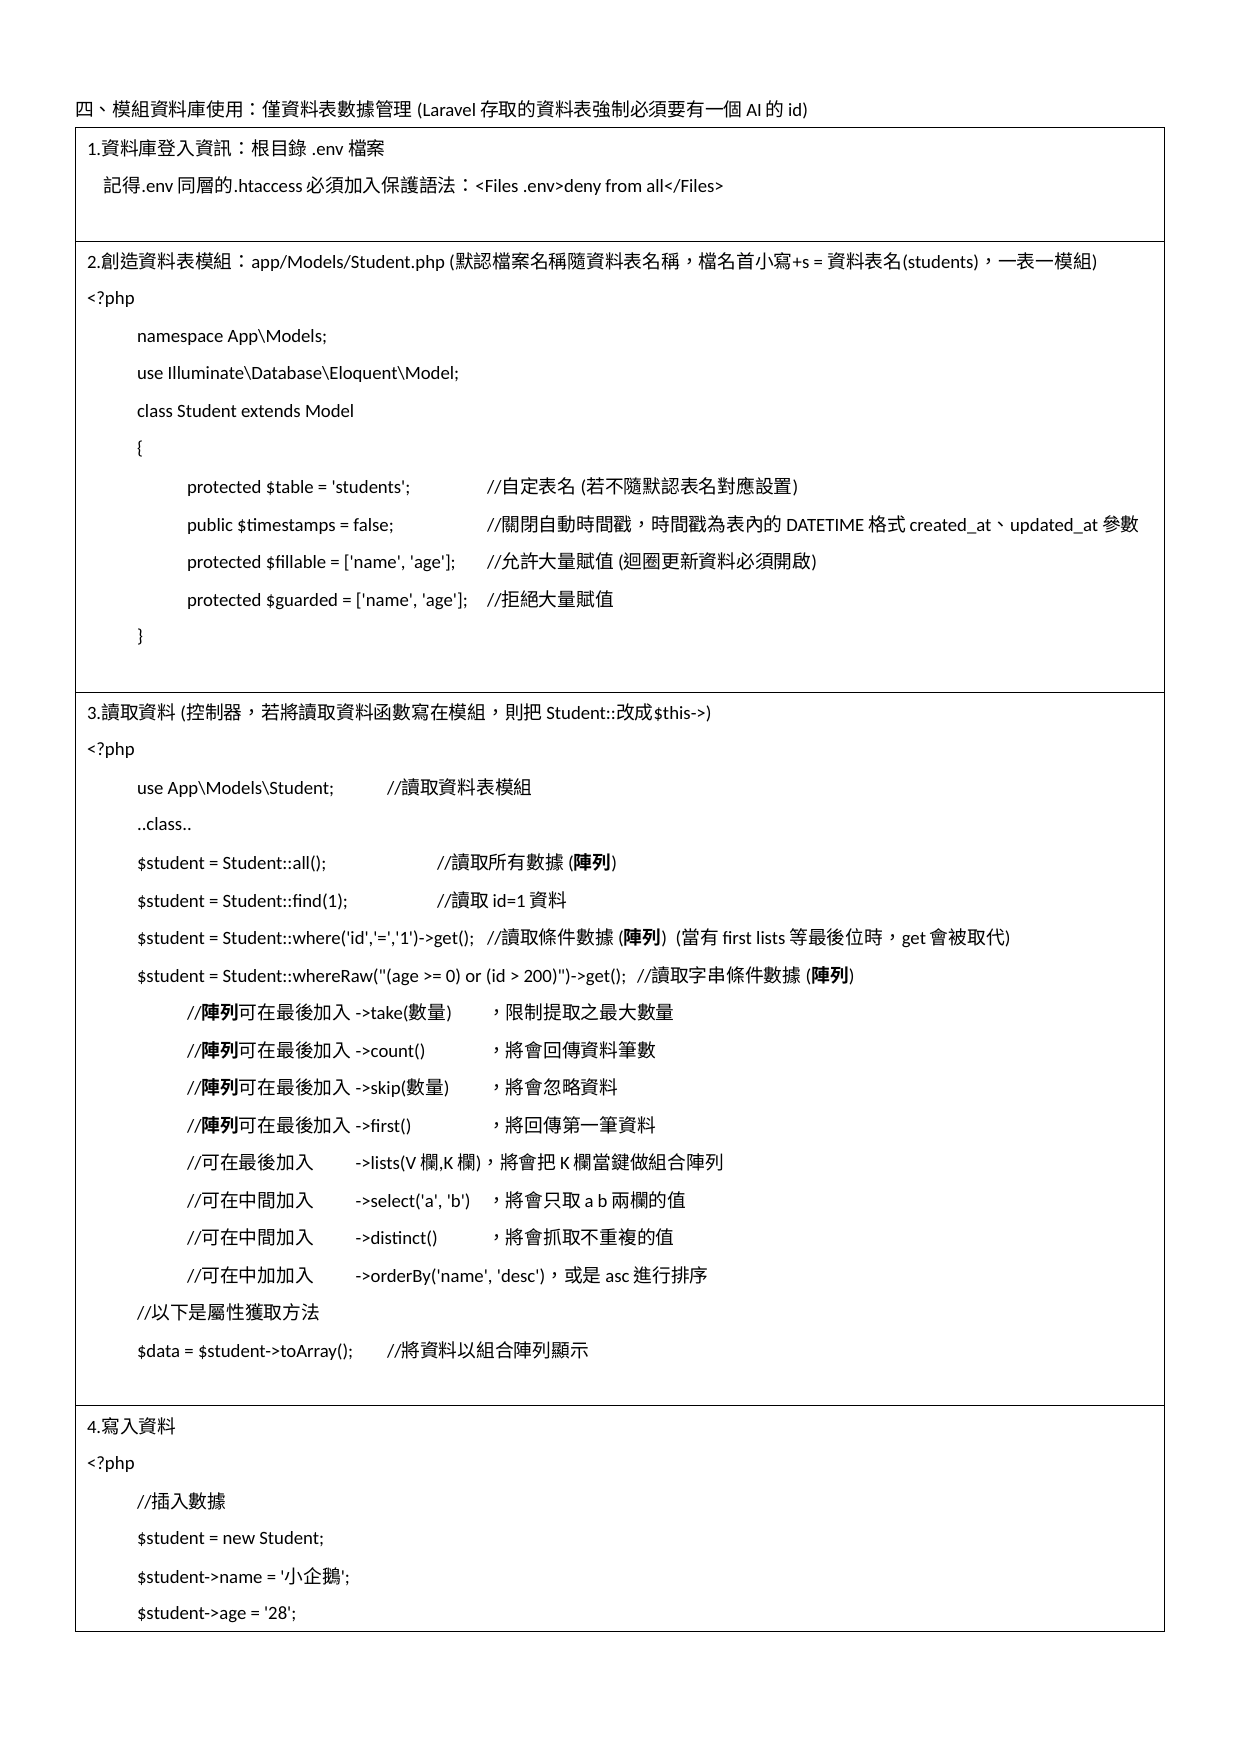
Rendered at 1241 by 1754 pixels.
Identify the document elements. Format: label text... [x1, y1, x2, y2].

table_cell 3.讀取資料 (控制器，若將讀取資料函數寫在模組，則把Student::改成$this->) <?php use App\Models\Student; //讀取資料表模組 ..class.. $student = Student::all(); //讀取所有數據 (陣列) $student = Student::find(1); //讀取id=1資料 $student = Student::where('id','=','1')->get(); //讀取條件數據 (陣列) (當有first lists等最後位時，get會被取代) $student = Student::whereRaw("(age >= 0) or (id > 200)")->get(); //讀取字串條件數據 (陣列) //陣列可在最後加入 ->take(數量) ，限制提取之最大數量 //陣列可在最後加入 ->count() ，將會回傳資料筆數 //陣列可在最後加入 ->skip(數量) ，將會忽略資料 //陣列可在最後加入 ->first() ，將回傳第一筆資料 //可在最後加入 ->lists(V欄,K欄)，將會把K欄當鍵做組合陣列 //可在中間加入 ->select('a', 'b') ，將會只取a b兩欄的值 //可在中間加入 ->distinct() ，將會抓取不重複的值 //可在中加加入 ->orderBy('name', 'desc')，或是asc進行排序 //以下是屬性獲取方法 $data = $student->toArray(); //將資料以組合陣列顯示 [76, 693, 1164, 1405]
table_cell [76, 1406, 1164, 1631]
table_cell 2.創造資料表模組：app/Models/Student.php (默認檔案名稱隨資料表名稱，檔名首小寫+s = 資料表名(students)，一表一模組) <?php namespace App\Models; use Illuminate\Database\Eloquent\Model; class Student extends Model { protected $table = 'students'; //自定表名 (若不隨默認表名對應設置) public $timestamps = false; //關閉自動時間戳，時間戳為表內的DATETIME格式created_at、updated_at參數 protected $fillable = ['name', 'age']; //允許大量賦值 (迴圈更新資料必須開啟) protected $guarded = ['name', 'age']; //拒絕大量賦值 } [76, 242, 1164, 692]
text 四、模組資料庫使用：僅資料表數據管理 (Laravel存取的資料表強制必須要有一個AI的id) [75, 89, 1165, 127]
table_header 1.資料庫登入資訊：根目錄 .env 檔案 記得.env同層的.htaccess必須加入保護語法：<Files .env>deny from all</Files> [76, 128, 1164, 241]
